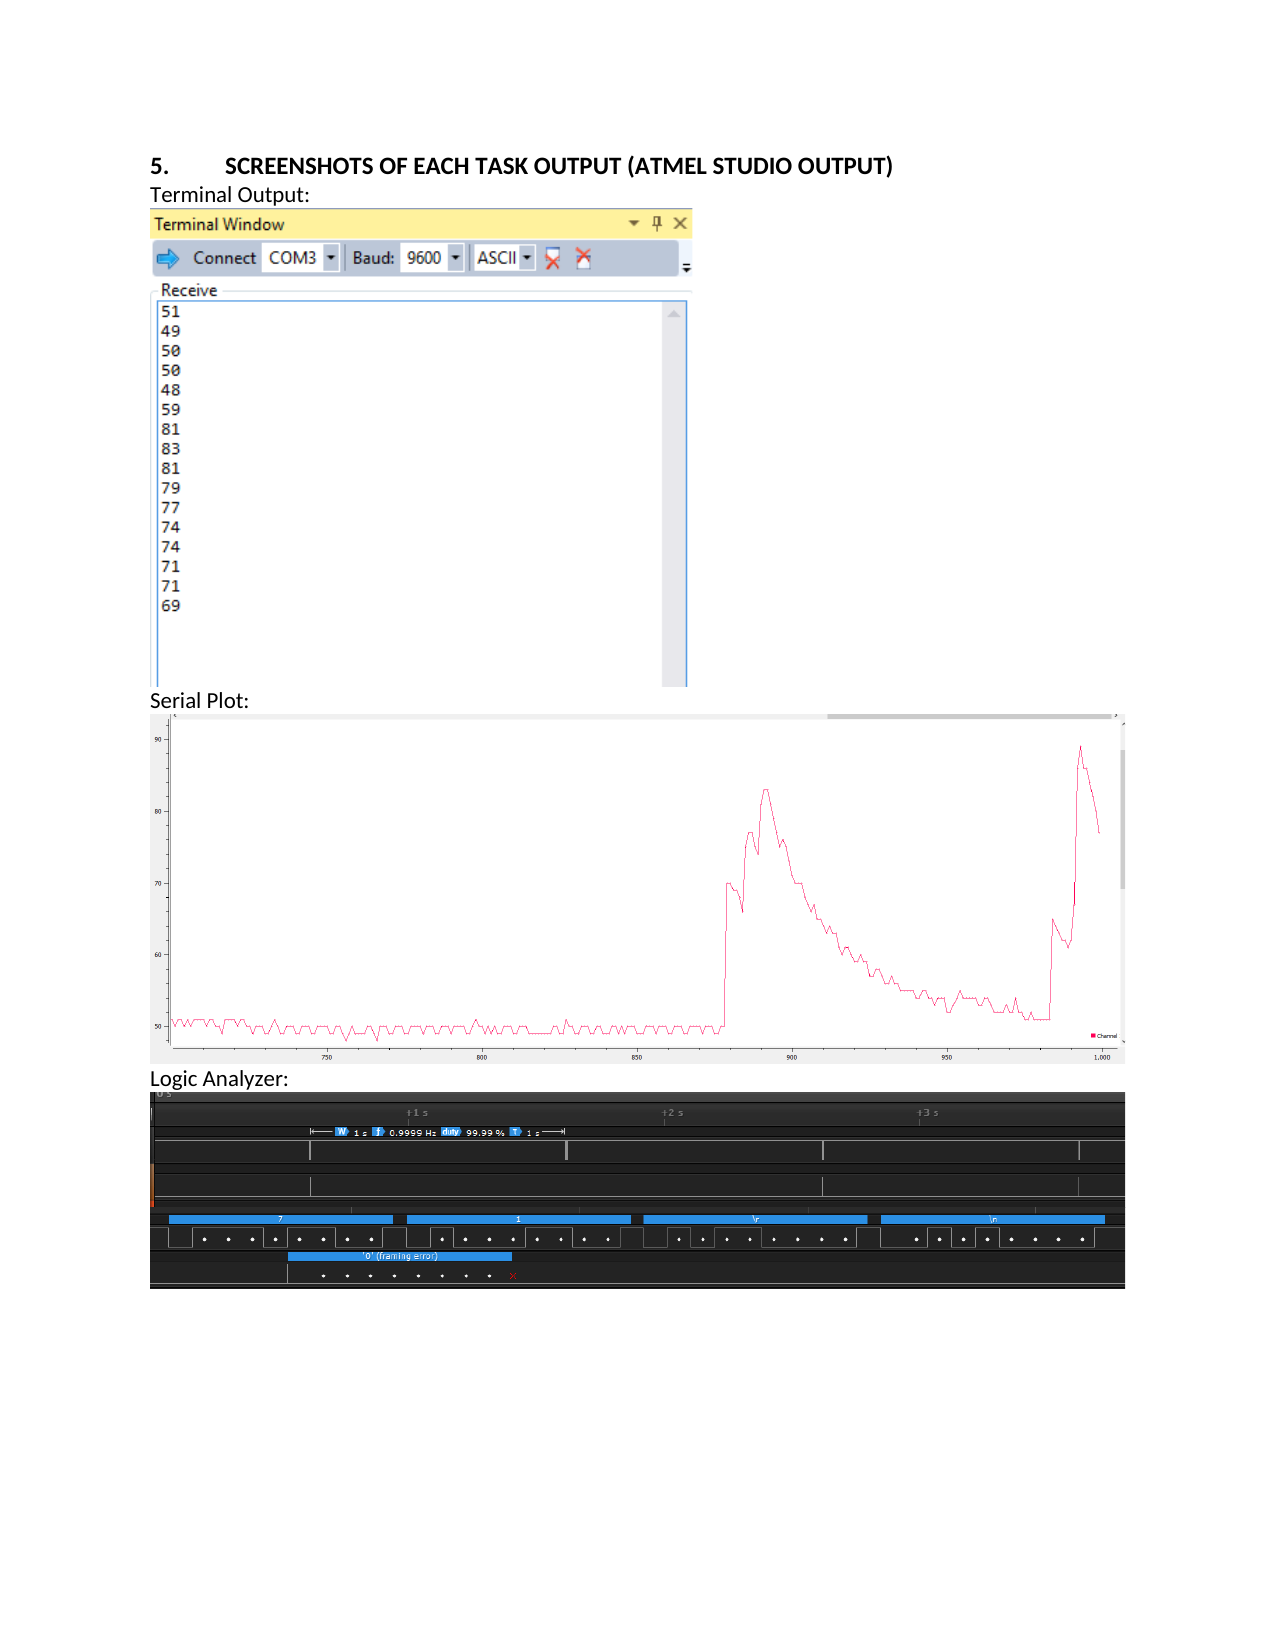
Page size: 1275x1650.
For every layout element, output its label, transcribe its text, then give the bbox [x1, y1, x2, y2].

list SCREENSHOTS OF EACH TASK OUTPUT (ATMEL STUDIO OUTPUT) [150, 150, 1125, 181]
picture [150, 208, 693, 687]
text Logic Analyzer: [150, 1064, 1125, 1092]
picture [150, 714, 1125, 1064]
picture [150, 1092, 1125, 1289]
text Terminal Output: [150, 181, 1125, 208]
